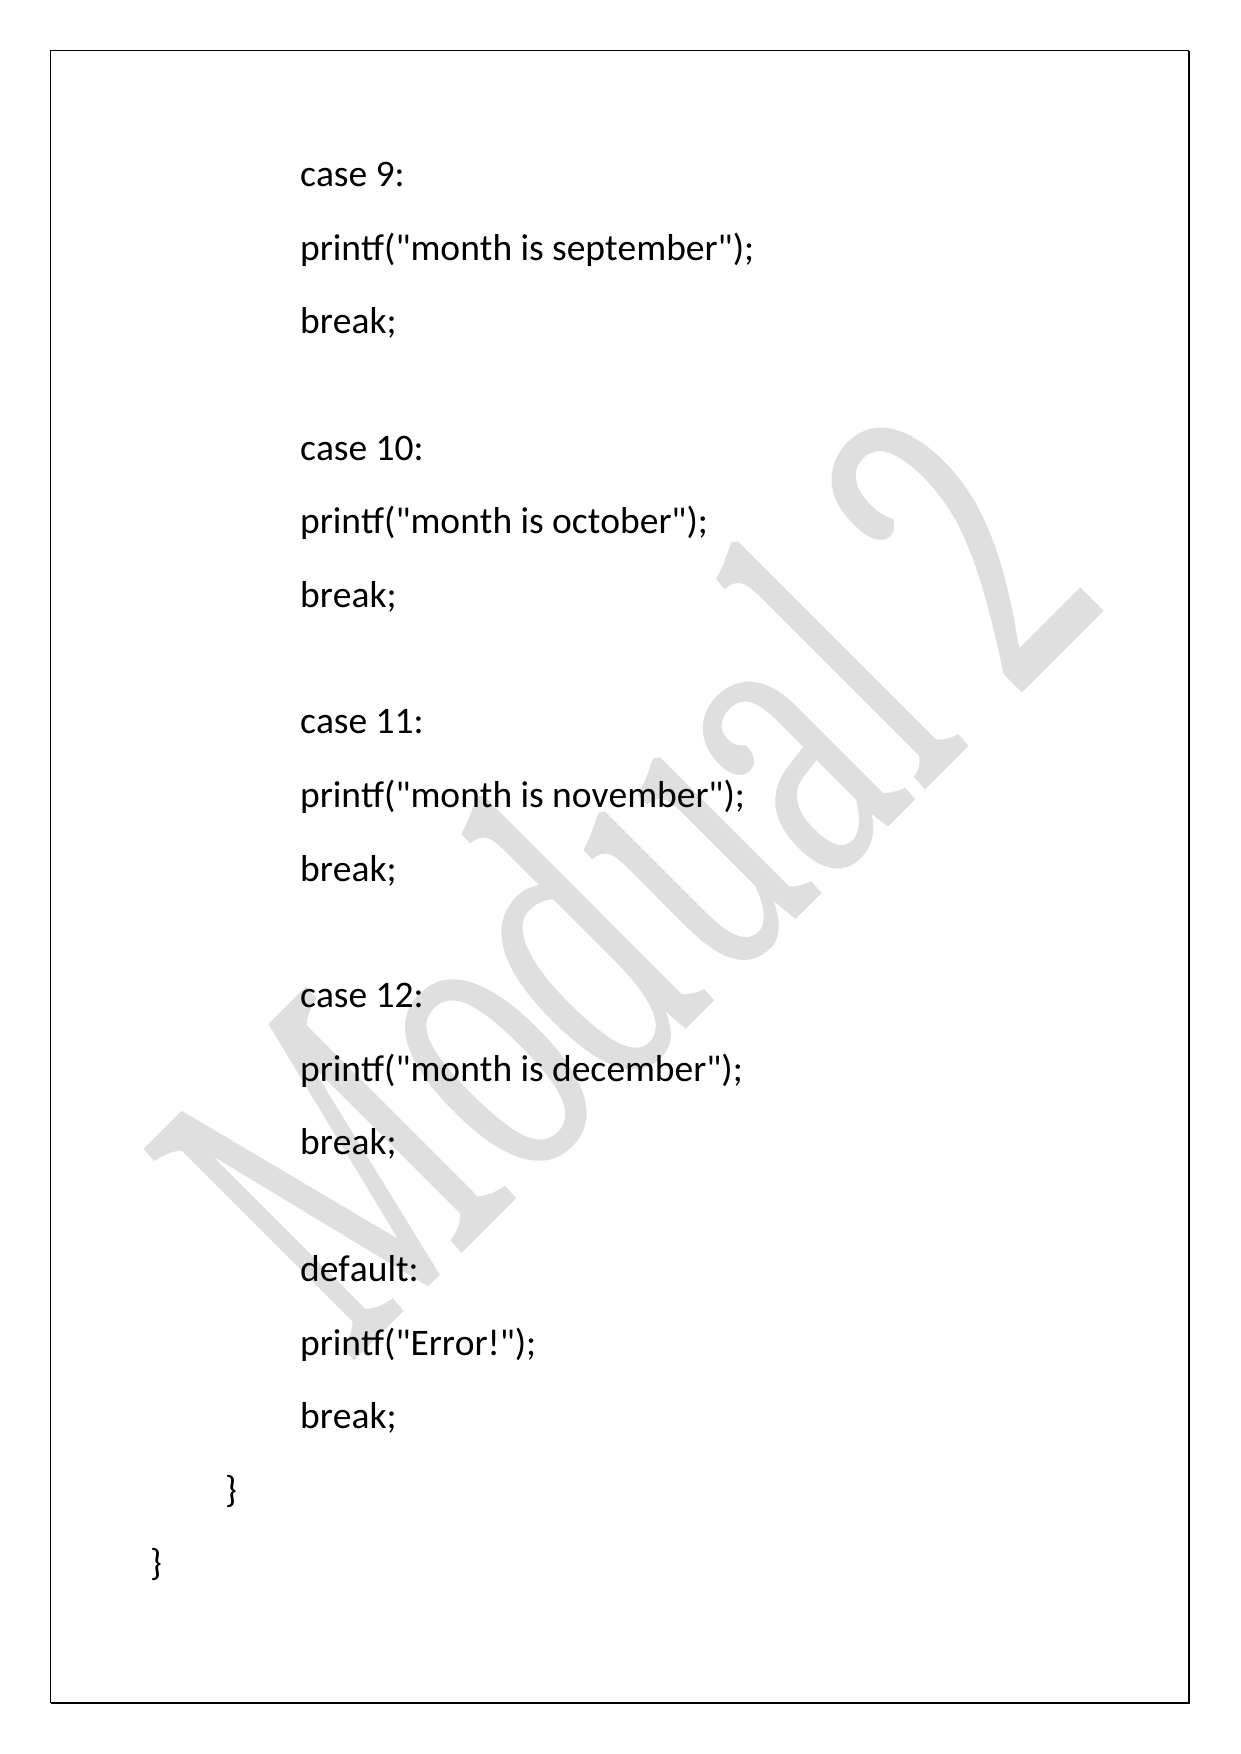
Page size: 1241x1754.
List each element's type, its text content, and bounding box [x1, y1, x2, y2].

text case 10: [150, 424, 1089, 469]
text case 9: [150, 150, 1089, 196]
text printf("month is september"); [150, 223, 1089, 269]
text break; [150, 844, 1089, 890]
text default: [150, 1245, 1089, 1291]
text break; [150, 297, 1089, 343]
text } [150, 1466, 1089, 1511]
text } [150, 1539, 1089, 1585]
text break; [150, 1118, 1089, 1164]
text case 11: [150, 697, 1089, 743]
text break; [150, 1392, 1089, 1438]
text break; [150, 571, 1089, 617]
text case 12: [150, 971, 1089, 1017]
text printf("month is october"); [150, 497, 1089, 543]
text printf("month is november"); [150, 771, 1089, 817]
text printf("month is december"); [150, 1045, 1089, 1091]
text printf("Error!"); [150, 1318, 1089, 1364]
